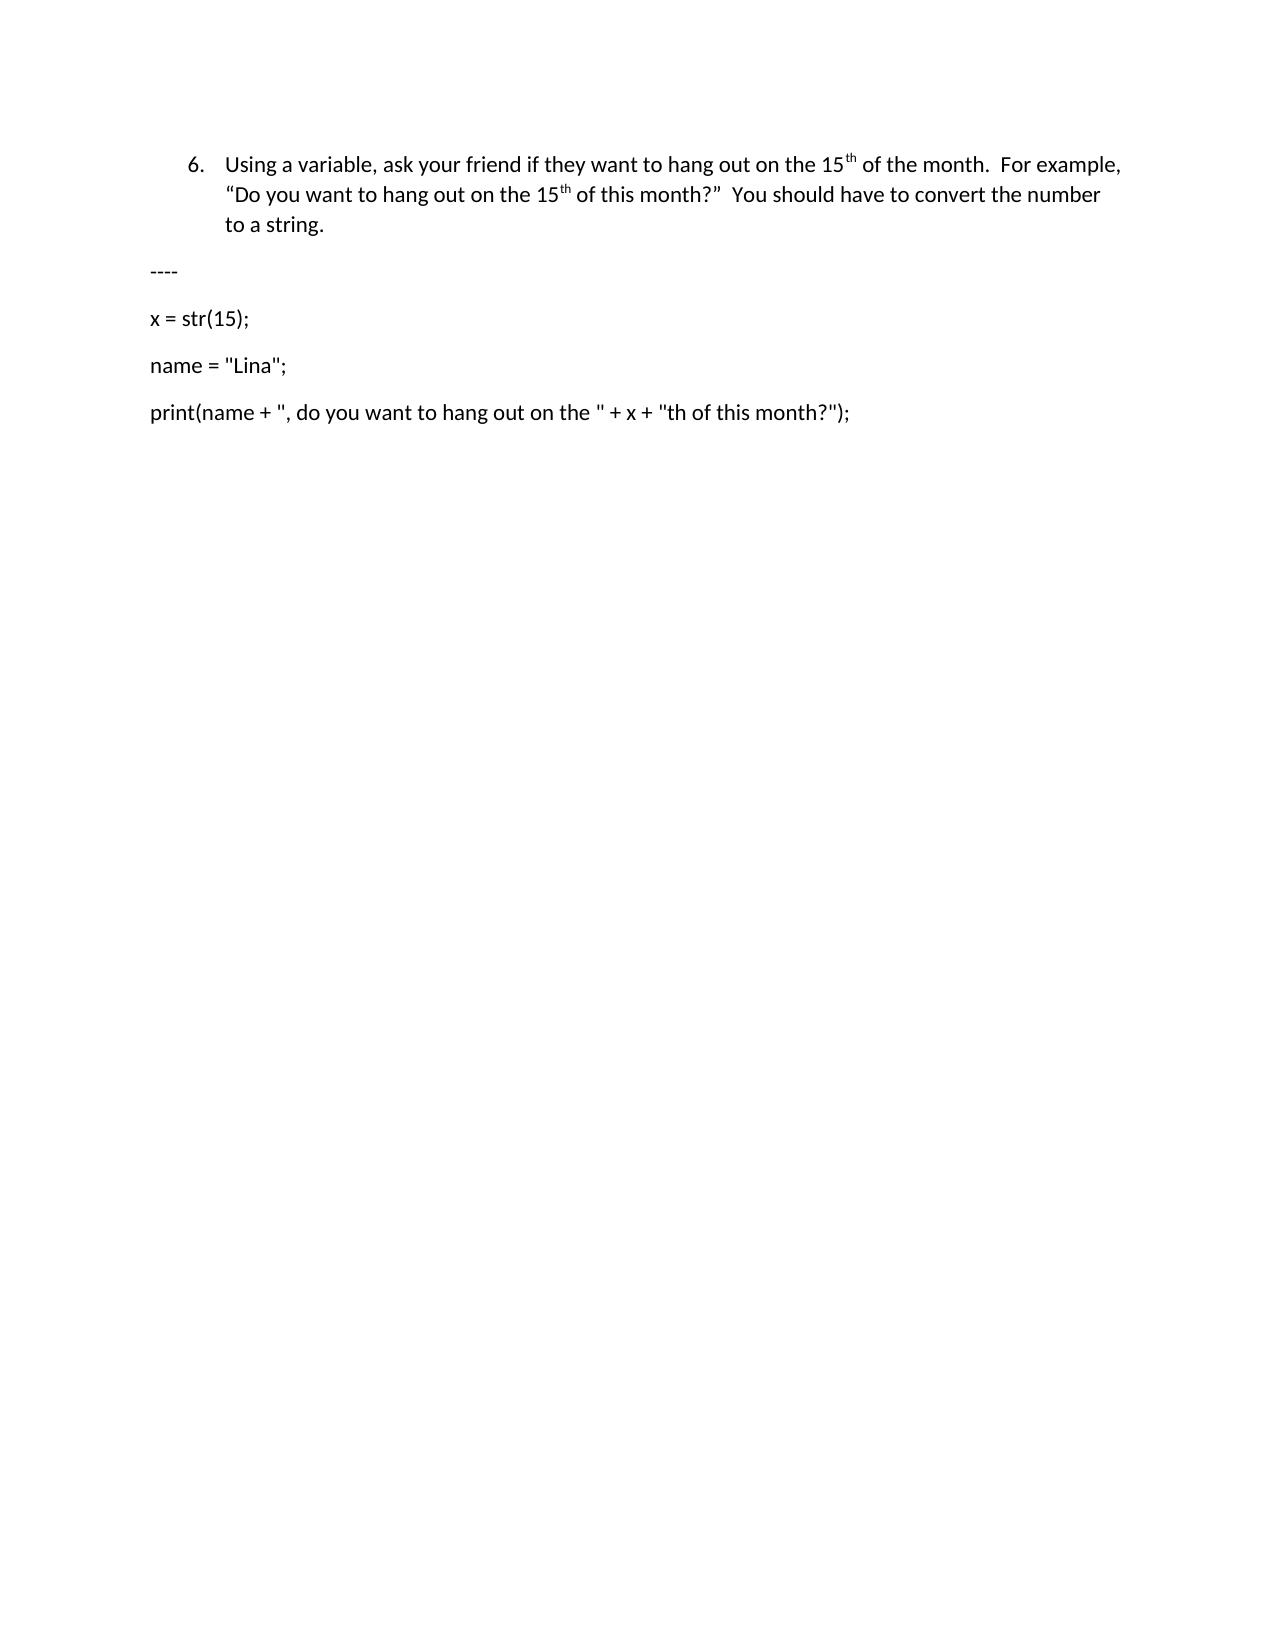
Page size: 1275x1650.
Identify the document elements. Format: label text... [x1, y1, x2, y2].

list Using a variable, ask your friend if they want to hang out on the 15th of the month. For example, “Do you want to hang out on the 15th of this month?” You should have to convert the number to a string. [187, 150, 1125, 238]
text print(name + ", do you want to hang out on the " + x + "th of this month?"); [150, 398, 1125, 426]
text x = str(15); [150, 304, 1125, 332]
text name = "Lina"; [150, 351, 1125, 379]
text ---- [150, 257, 1125, 285]
